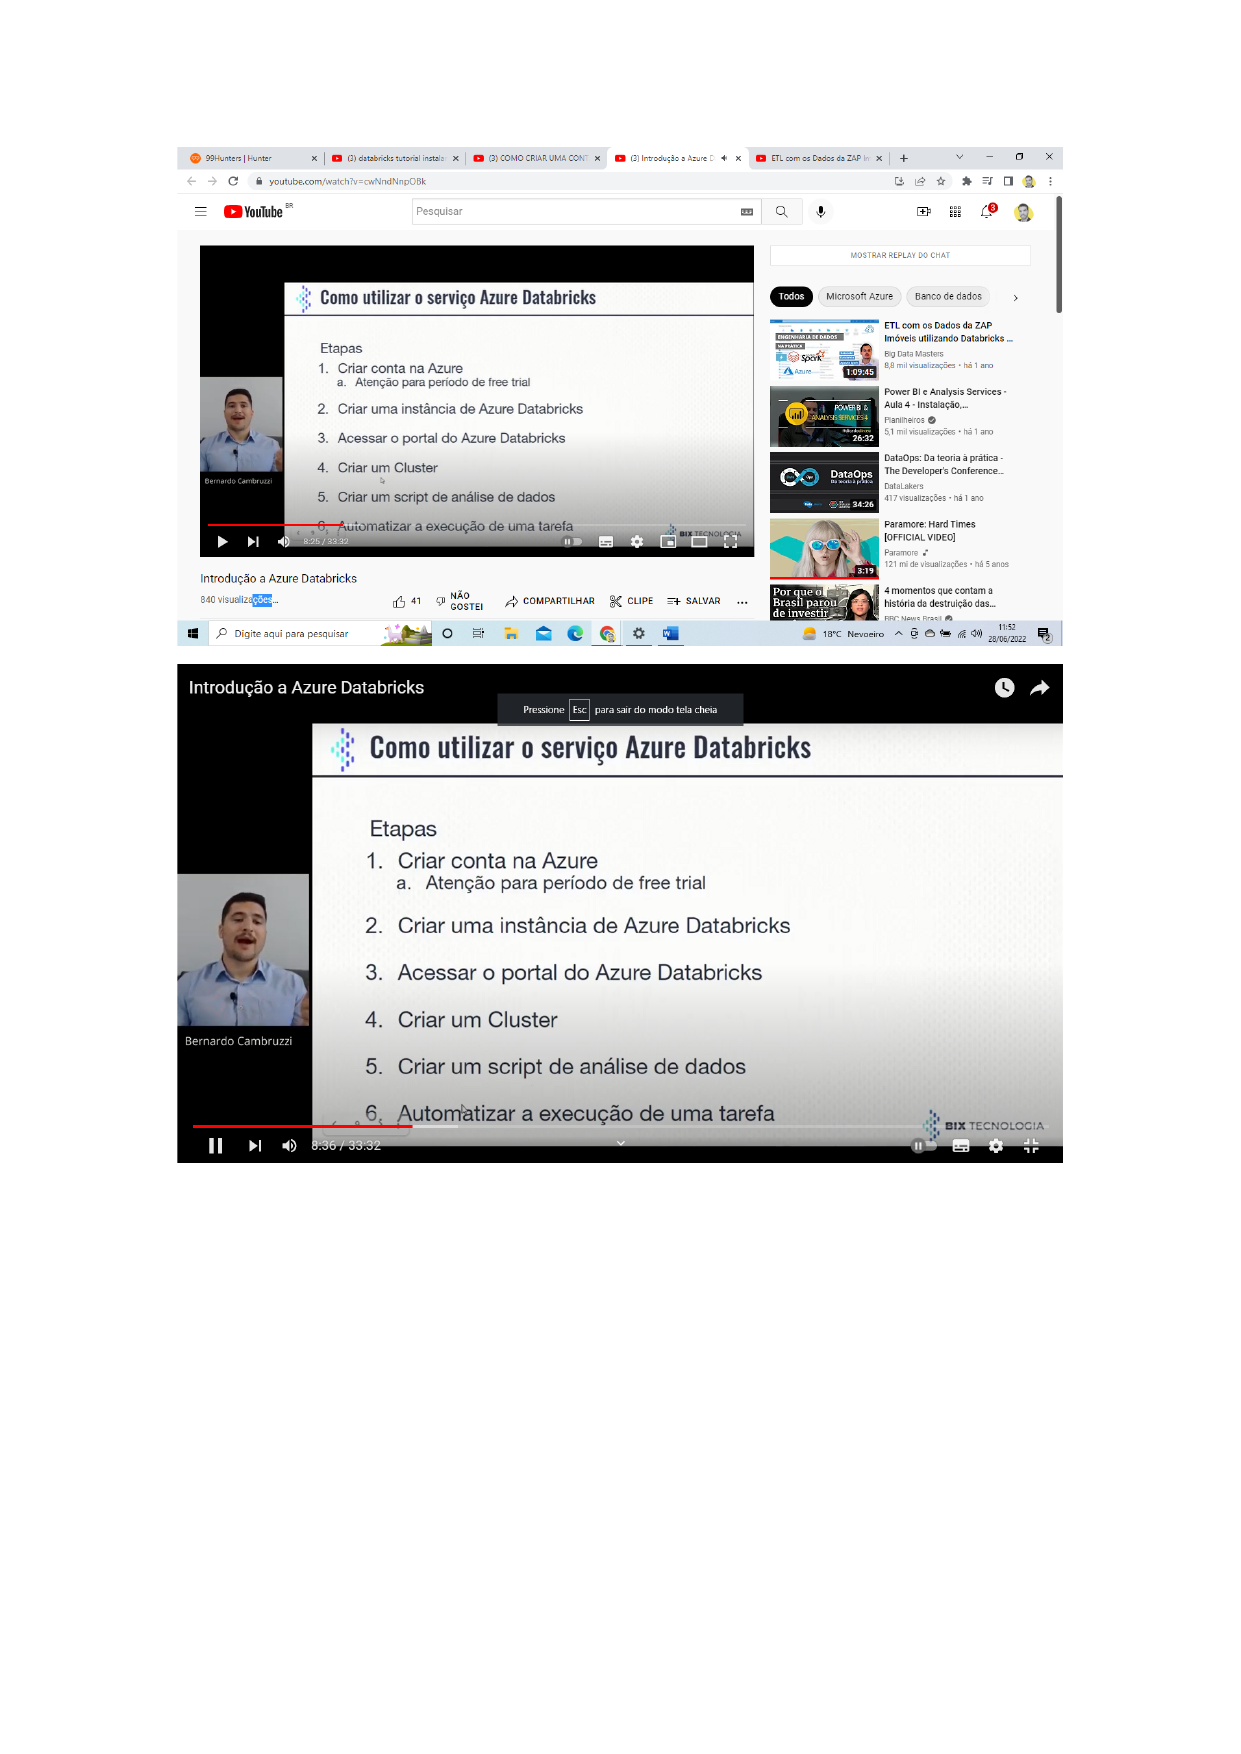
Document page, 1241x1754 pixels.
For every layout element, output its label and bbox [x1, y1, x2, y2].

picture [177, 147, 1063, 646]
picture [177, 664, 1063, 1163]
